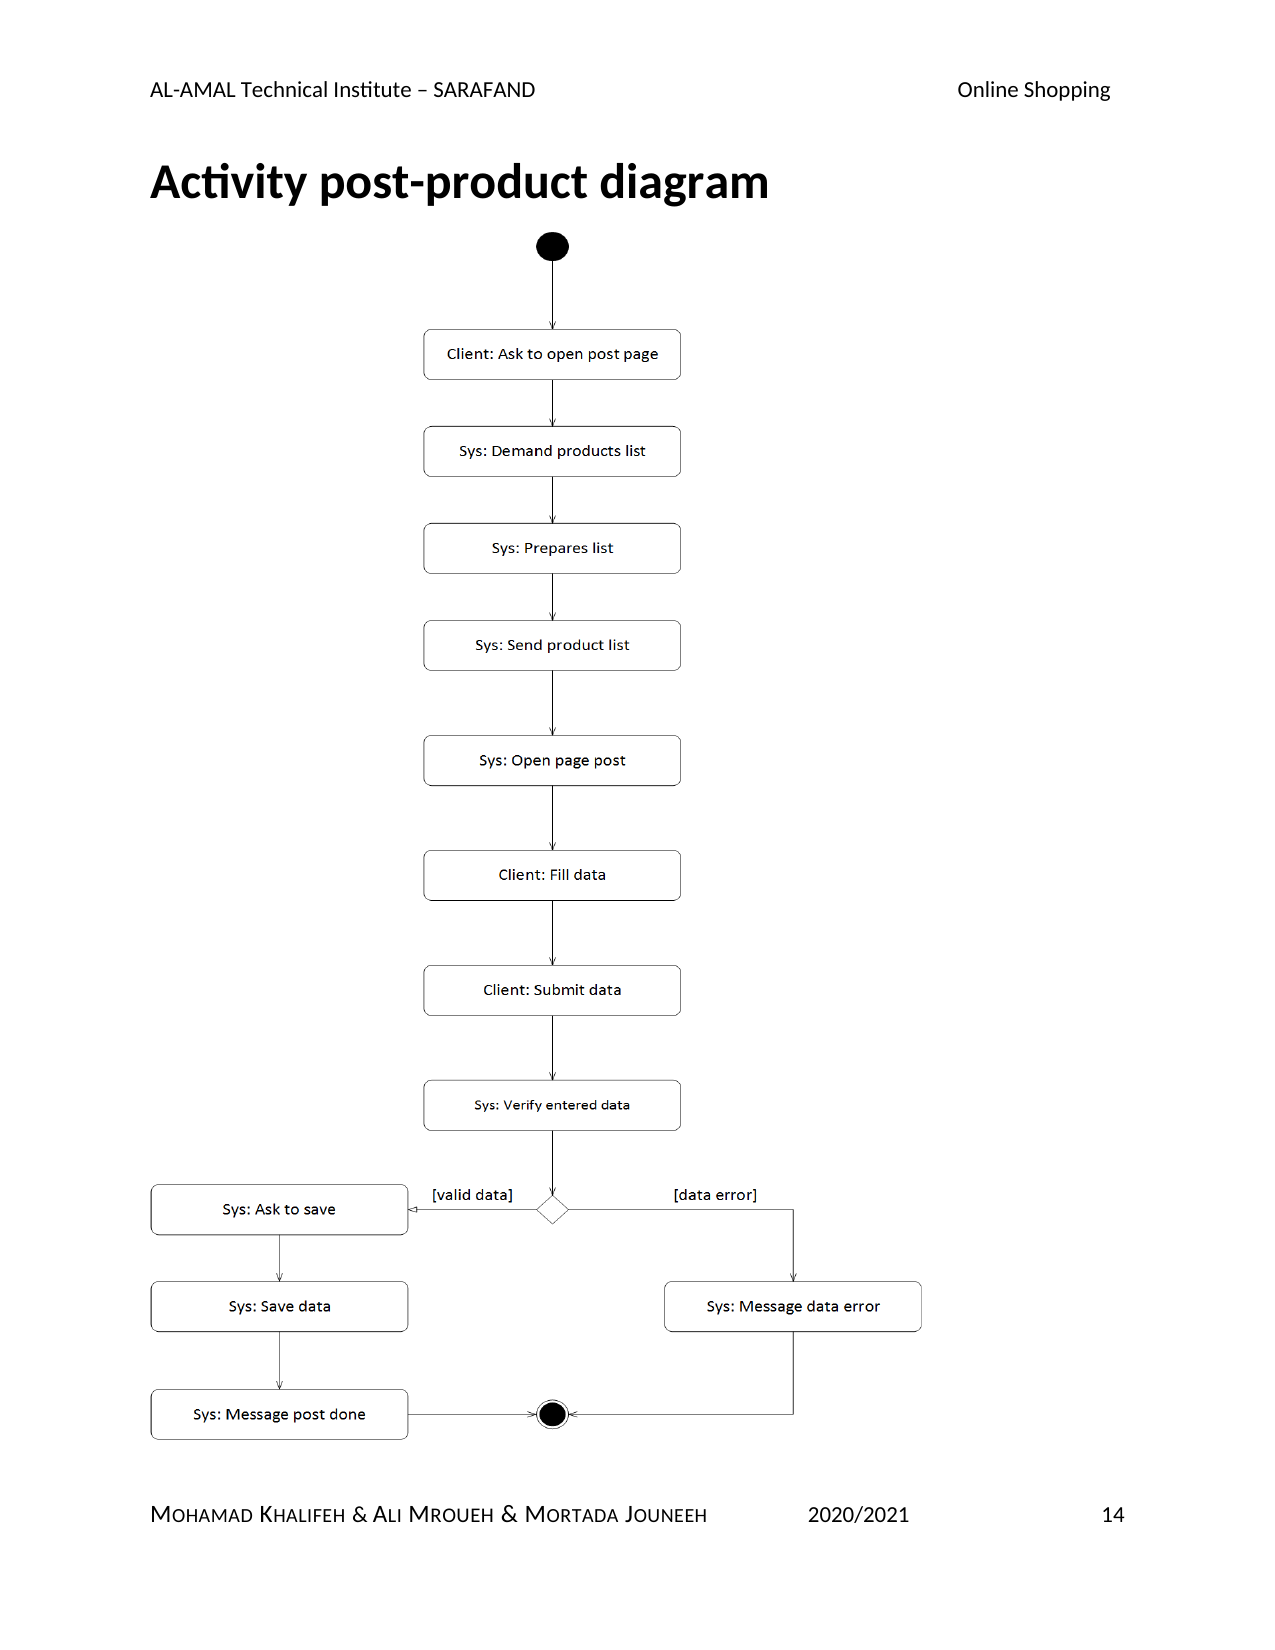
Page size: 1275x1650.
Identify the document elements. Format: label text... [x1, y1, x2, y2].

picture [150, 231, 922, 1440]
text Activity post-product diagram [150, 150, 1125, 211]
